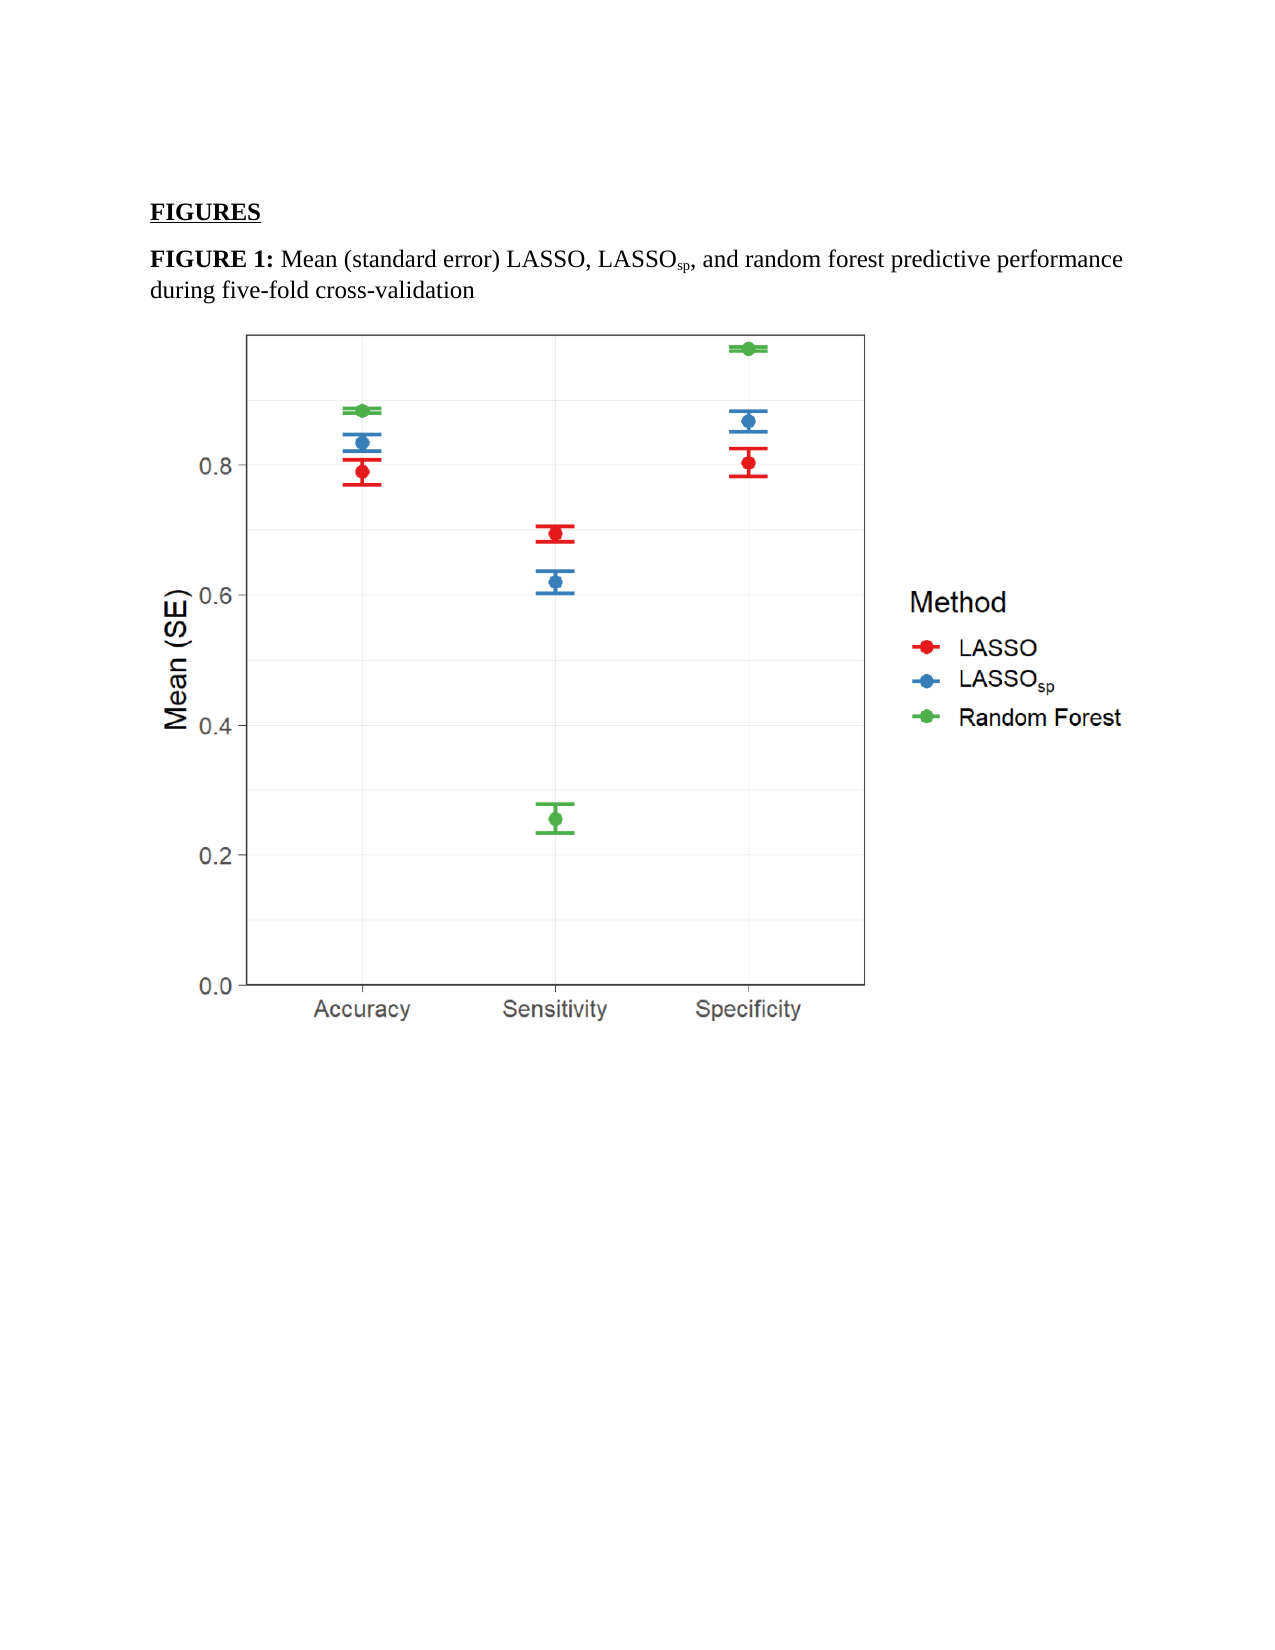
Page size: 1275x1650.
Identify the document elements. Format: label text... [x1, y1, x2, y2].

text FIGURE 1: Mean (standard error) LASSO, LASSOsp, and random forest predictive performance during five-fold cross-validation [150, 244, 1125, 304]
picture [150, 323, 1125, 1032]
text FIGURES [150, 197, 1125, 226]
